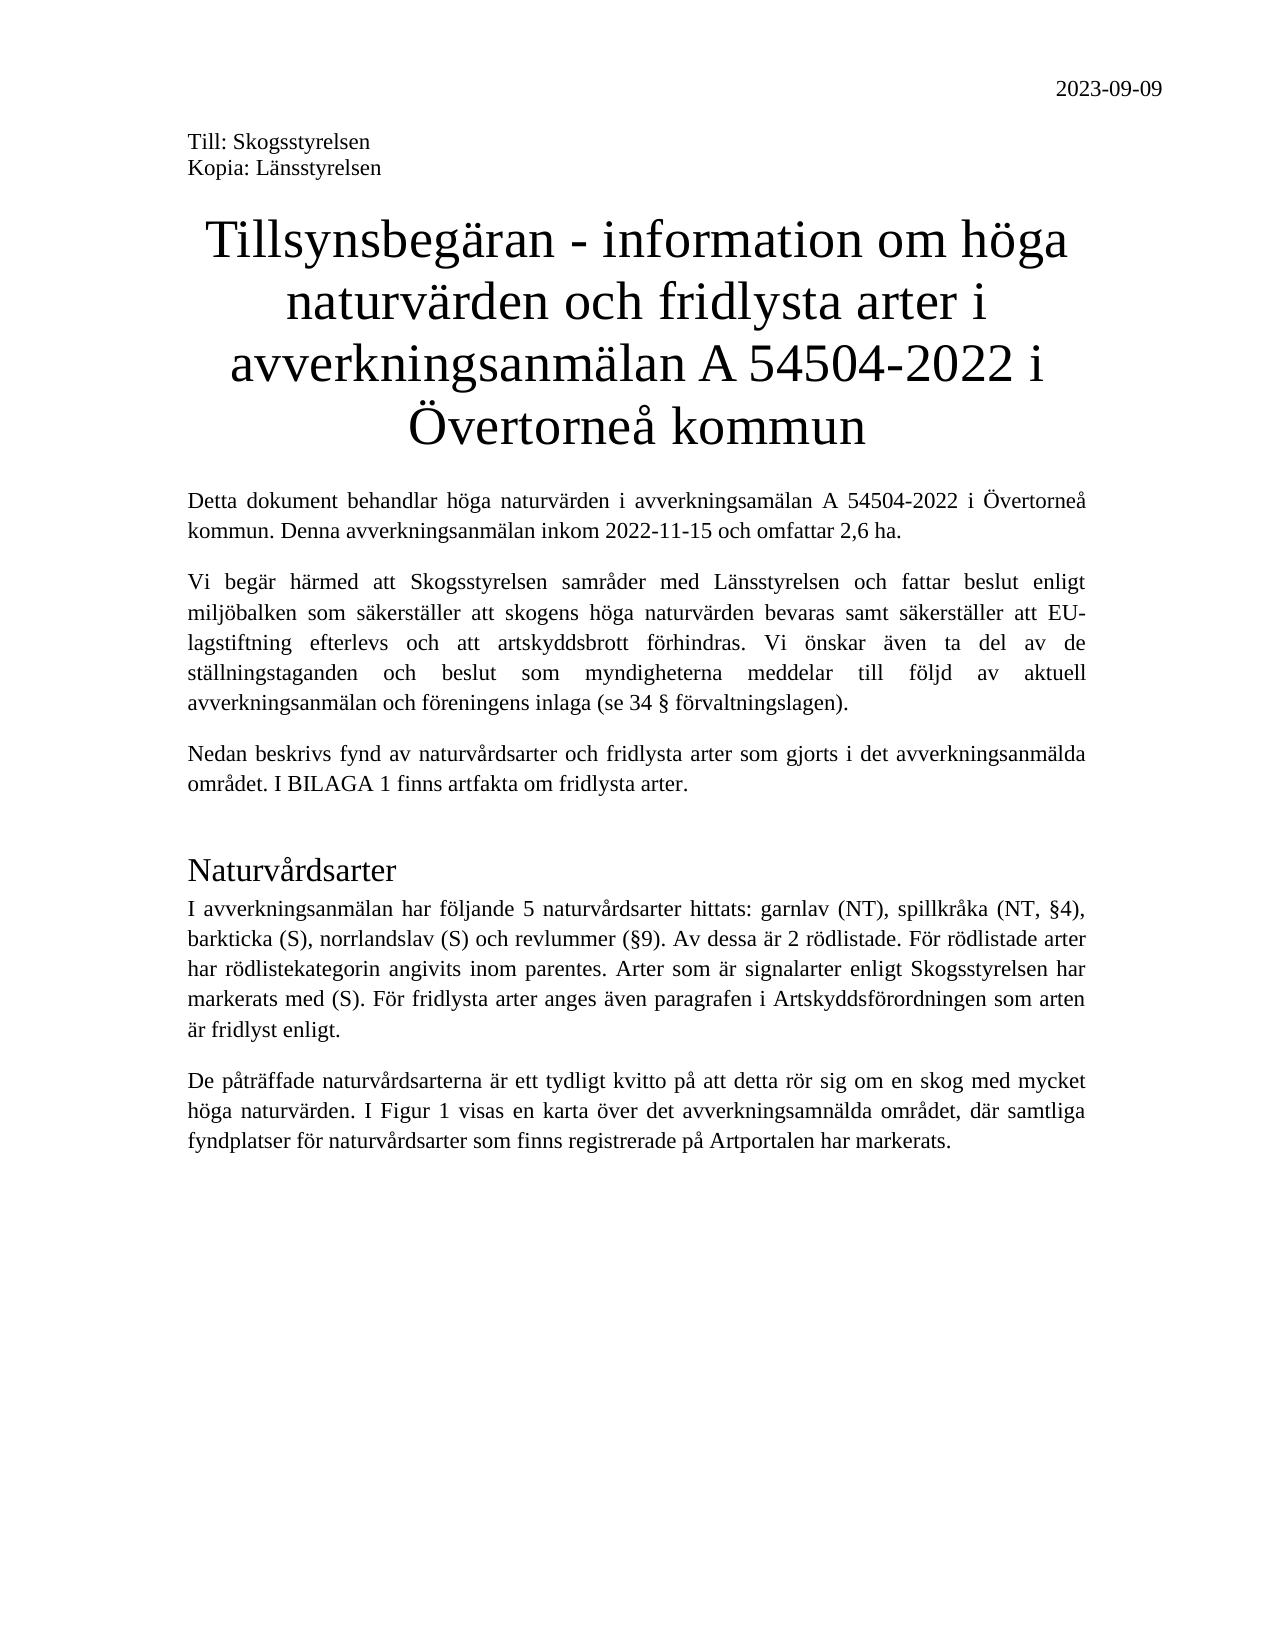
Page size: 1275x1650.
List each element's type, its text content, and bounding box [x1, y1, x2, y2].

text Vi begär härmed att Skogsstyrelsen samråder med Länsstyrelsen och fattar beslut enligt miljöbalken som säkerställer att skogens höga naturvärden bevaras samt säkerställer att EU-lagstiftning efterlevs och att artskyddsbrott förhindras. Vi önskar även ta del av de ställningstaganden och beslut som myndigheterna meddelar till följd av aktuell avverkningsanmälan och föreningens inlaga (se 34 § förvaltningslagen). [187, 568, 1087, 716]
subtitle Naturvårdsarter [187, 851, 1087, 889]
title Tillsynsbegäran - information om höga naturvärden och fridlysta arter i avverkningsanmälan A 54504-2022 i Övertorneå kommun [187, 207, 1087, 456]
text Detta dokument behandlar höga naturvärden i avverkningsamälan A 54504-2022 i Övertorneå kommun. Denna avverkningsanmälan inkom 2022-11-15 och omfattar 2,6 ha. [187, 487, 1087, 544]
text De påträffade naturvårdsarterna är ett tydligt kvitto på att detta rör sig om en skog med mycket höga naturvärden. I Figur 1 visas en karta över det avverkningsamnälda området, där samtliga fyndplatser för naturvårdsarter som finns registrerade på Artportalen har markerats. [187, 1067, 1087, 1153]
text Nedan beskrivs fynd av naturvårdsarter och fridlysta arter som gjorts i det avverkningsanmälda området. I BILAGA 1 finns artfakta om fridlysta arter. [187, 740, 1087, 797]
text I avverkningsanmälan har följande 5 naturvårdsarter hittats: garnlav (NT), spillkråka (NT, §4), barkticka (S), norrlandslav (S) och revlummer (§9). Av dessa är 2 rödlistade. För rödlistade arter har rödlistekategorin angivits inom parentes. Arter som är signalarter enligt Skogsstyrelsen har markerats med (S). För fridlysta arter anges även paragrafen i Artskyddsförordningen som arten är fridlyst enligt. [187, 895, 1087, 1042]
